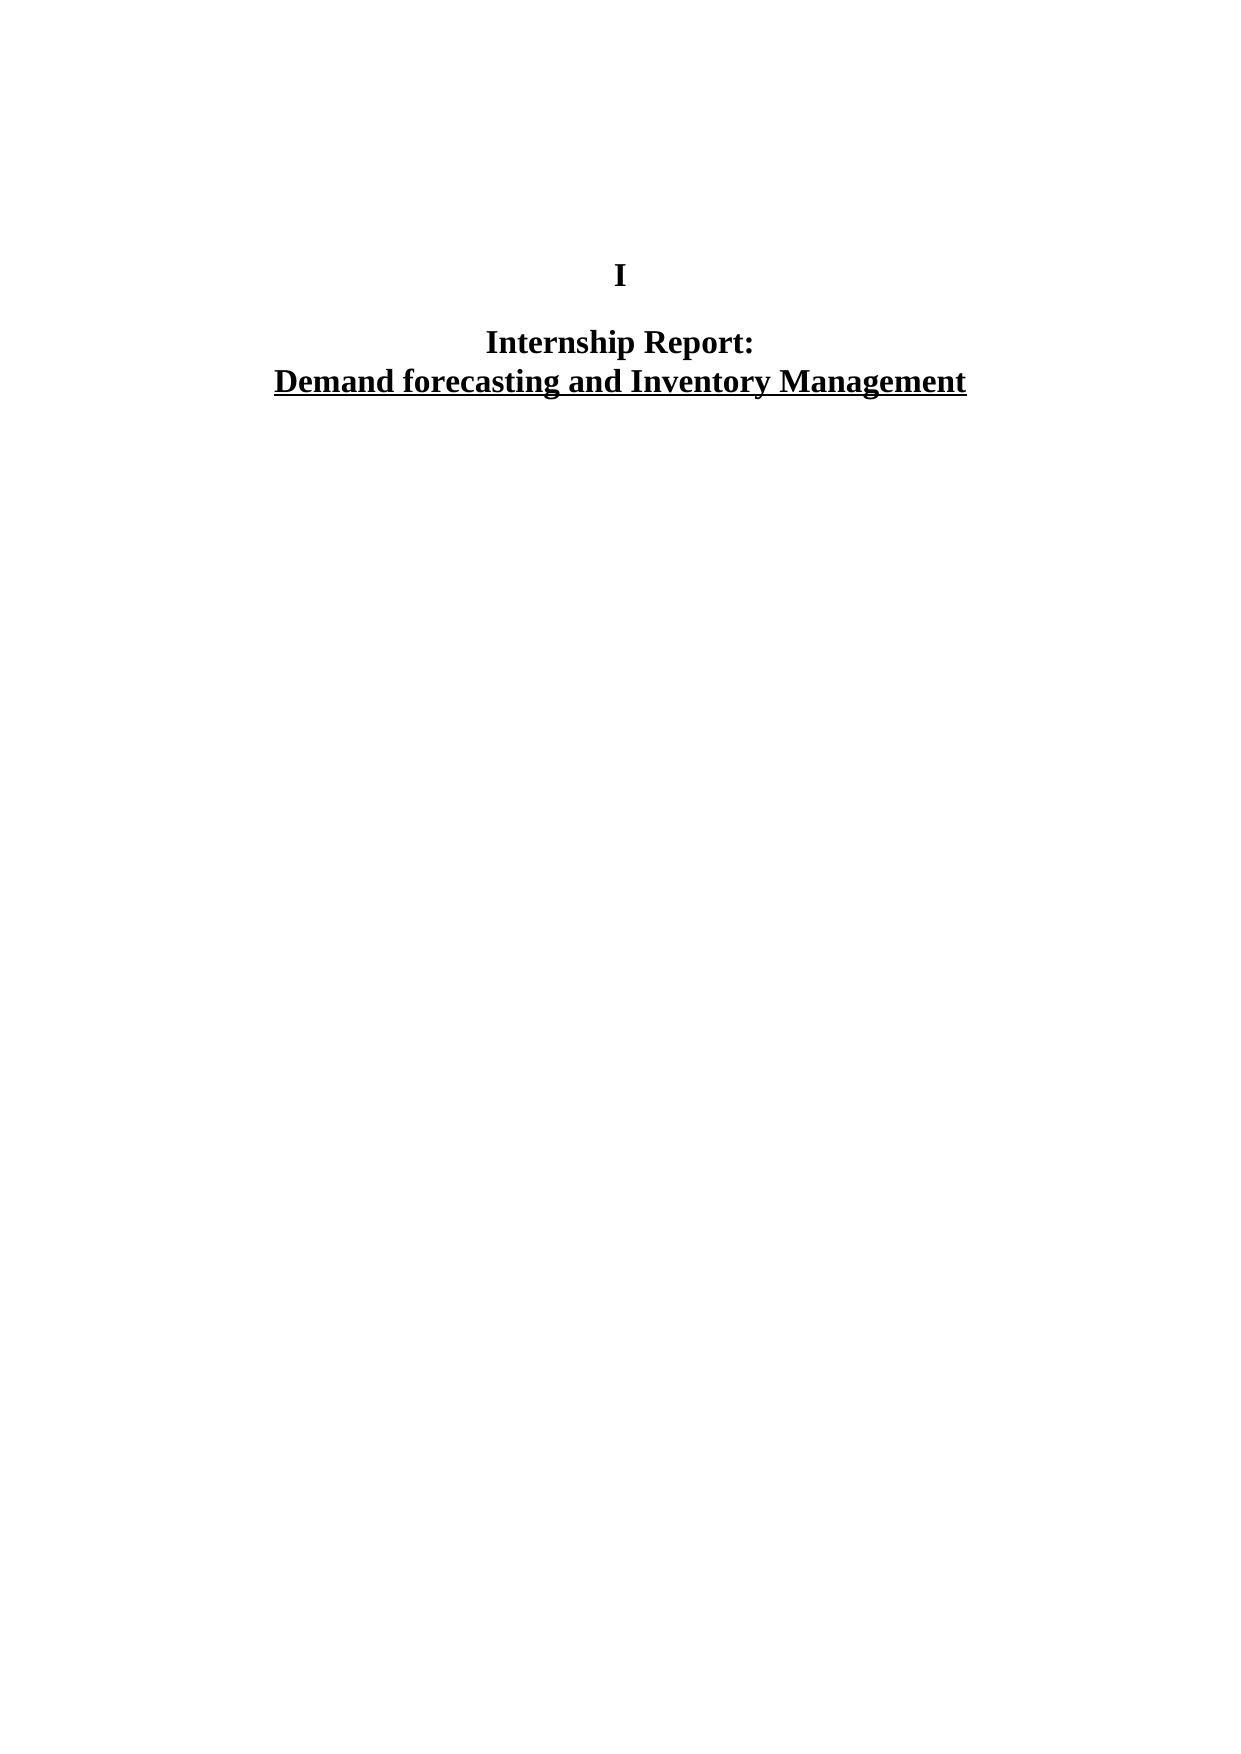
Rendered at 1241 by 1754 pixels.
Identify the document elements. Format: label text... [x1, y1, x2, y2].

text Demand forecasting and Inventory Management [150, 361, 1090, 399]
text Internship Report: [150, 323, 1090, 361]
text I [150, 256, 1090, 294]
